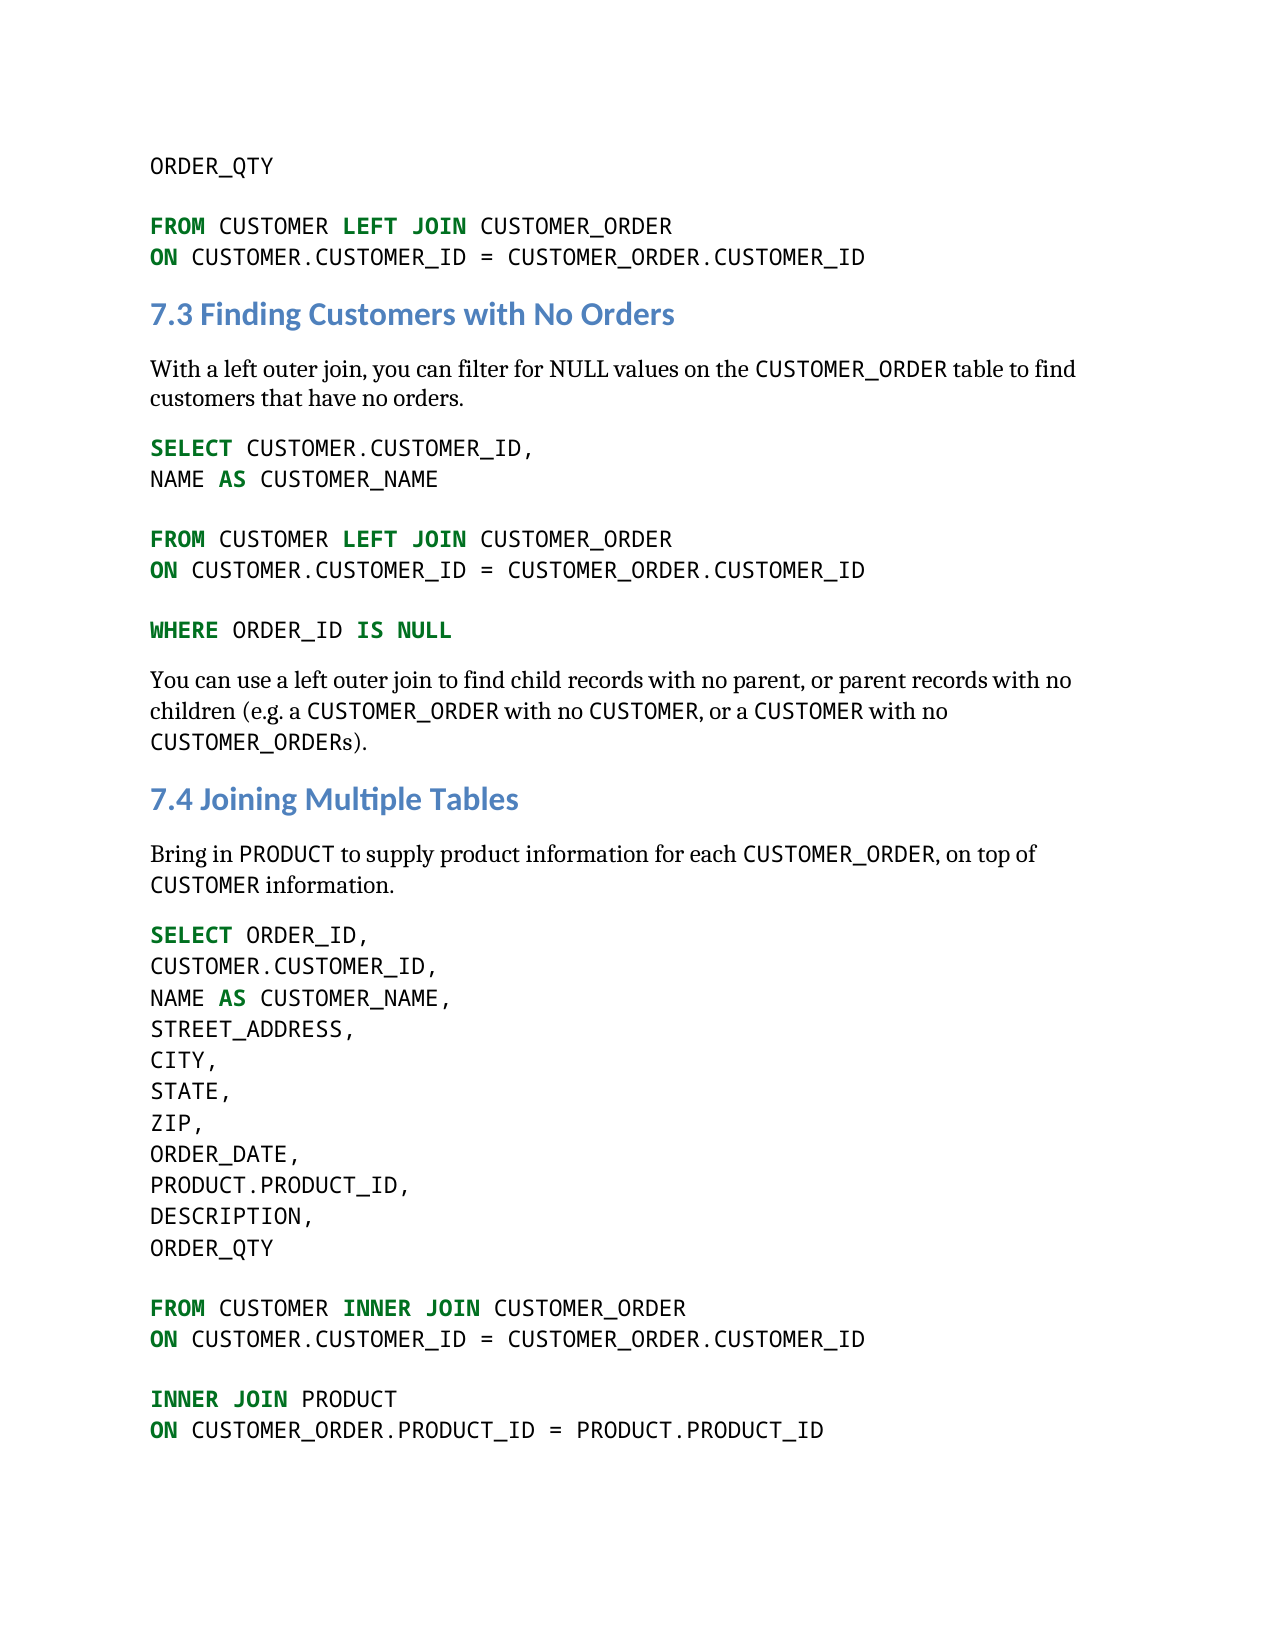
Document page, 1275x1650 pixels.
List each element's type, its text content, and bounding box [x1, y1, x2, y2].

text Bring in PRODUCT to supply product information for each CUSTOMER_ORDER, on top of CUSTOMER information. [150, 838, 1125, 900]
subtitle 7.4 Joining Multiple Tables [150, 778, 1125, 819]
text With a left outer join, you can filter for NULL values on the CUSTOMER_ORDER table to find customers that have no orders. [150, 353, 1125, 413]
text You can use a left outer join to find child records with no parent, or parent records with no children (e.g. a CUSTOMER_ORDER with no CUSTOMER, or a CUSTOMER with no CUSTOMER_ORDERs). [150, 666, 1125, 757]
subtitle 7.3 Finding Customers with No Orders [150, 293, 1125, 334]
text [150, 150, 1125, 272]
text SELECT ORDER_ID, CUSTOMER.CUSTOMER_ID, NAME AS CUSTOMER_NAME, STREET_ADDRESS, CITY, STATE, ZIP, ORDER_DATE, PRODUCT.PRODUCT_ID, DESCRIPTION, ORDER_QTY FROM CUSTOMER INNER JOIN CUSTOMER_ORDER ON CUSTOMER.CUSTOMER_ID = CUSTOMER_ORDER.CUSTOMER_ID INNER JOIN PRODUCT ON CUSTOMER_ORDER.PRODUCT_ID = PRODUCT.PRODUCT_ID [150, 919, 1125, 1445]
text SELECT CUSTOMER.CUSTOMER_ID, NAME AS CUSTOMER_NAME FROM CUSTOMER LEFT JOIN CUSTOMER_ORDER ON CUSTOMER.CUSTOMER_ID = CUSTOMER_ORDER.CUSTOMER_ID WHERE ORDER_ID IS NULL [150, 432, 1125, 645]
